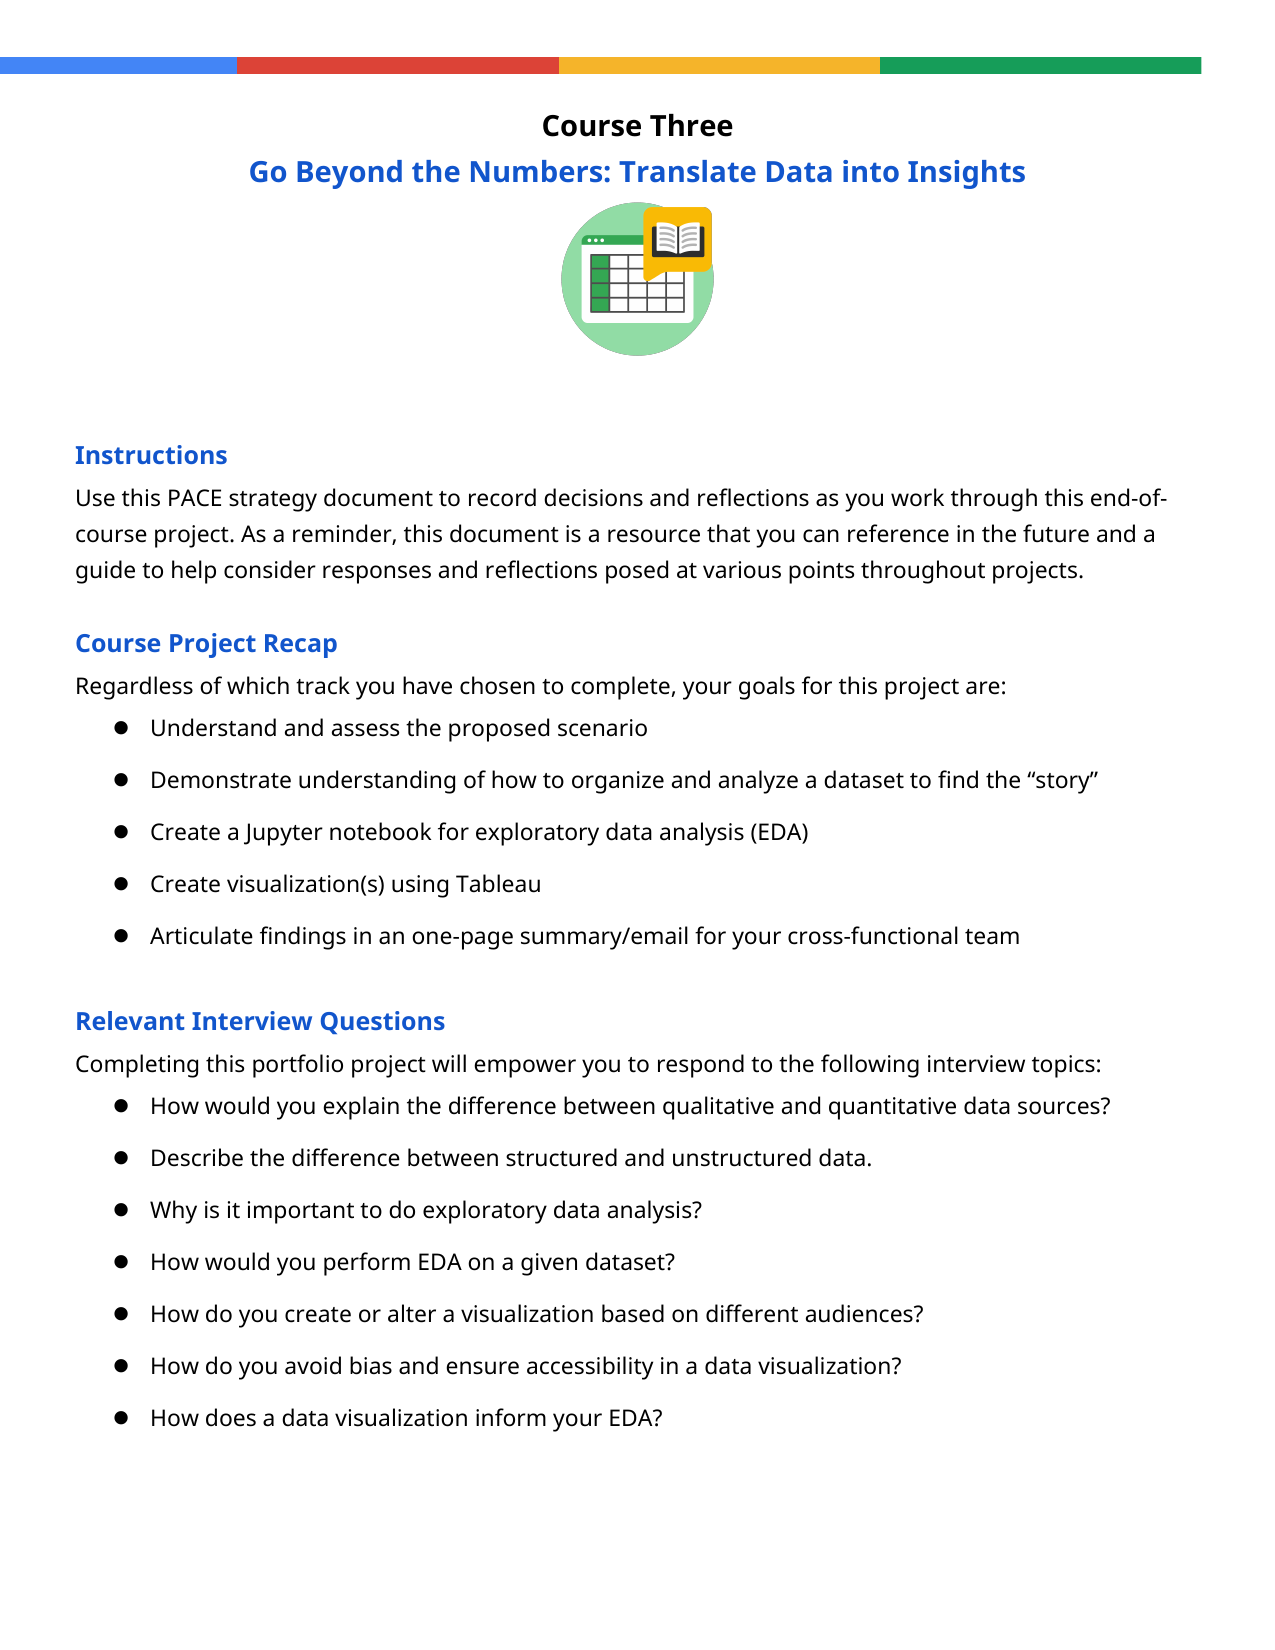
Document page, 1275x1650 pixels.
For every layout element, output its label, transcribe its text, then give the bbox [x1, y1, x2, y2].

text Completing this portfolio project will empower you to respond to the following interview topics: [75, 1048, 1200, 1079]
list Why is it important to do exploratory data analysis? [112, 1194, 1200, 1225]
text Use this PACE strategy document to record decisions and reflections as you work through this end-of-course project. As a reminder, this document is a resource that you can reference in the future and a guide to help consider responses and reflections posed at various points throughout projects. [75, 482, 1200, 585]
list How would you perform EDA on a given dataset? [112, 1246, 1200, 1277]
subtitle Go Beyond the Numbers: Translate Data into Insights [75, 151, 1200, 191]
subtitle Relevant Interview Questions [75, 1003, 1200, 1037]
list Articulate findings in an one-page summary/email for your cross-functional team [112, 920, 1200, 951]
list How do you avoid bias and ensure accessibility in a data visualization? [112, 1350, 1200, 1381]
list How would you explain the difference between qualitative and quantitative data sources? [112, 1089, 1200, 1121]
list Demonstrate understanding of how to organize and analyze a dataset to find the “story” [112, 764, 1200, 795]
picture [0, 57, 1202, 74]
list How does a data visualization inform your EDA? [112, 1402, 1200, 1433]
text Course Three [75, 105, 1200, 145]
picture [551, 196, 724, 362]
subtitle Course Project Recap [75, 626, 1200, 660]
list Create a Jupyter notebook for exploratory data analysis (EDA) [112, 816, 1200, 847]
list Create visualization(s) using Tableau [112, 868, 1200, 899]
list How do you create or alter a visualization based on different audiences? [112, 1298, 1200, 1329]
list Describe the difference between structured and unstructured data. [112, 1142, 1200, 1173]
subtitle Instructions [75, 437, 1200, 471]
text Regardless of which track you have chosen to complete, your goals for this project are: [75, 670, 1200, 701]
list Understand and assess the proposed scenario [112, 712, 1200, 743]
